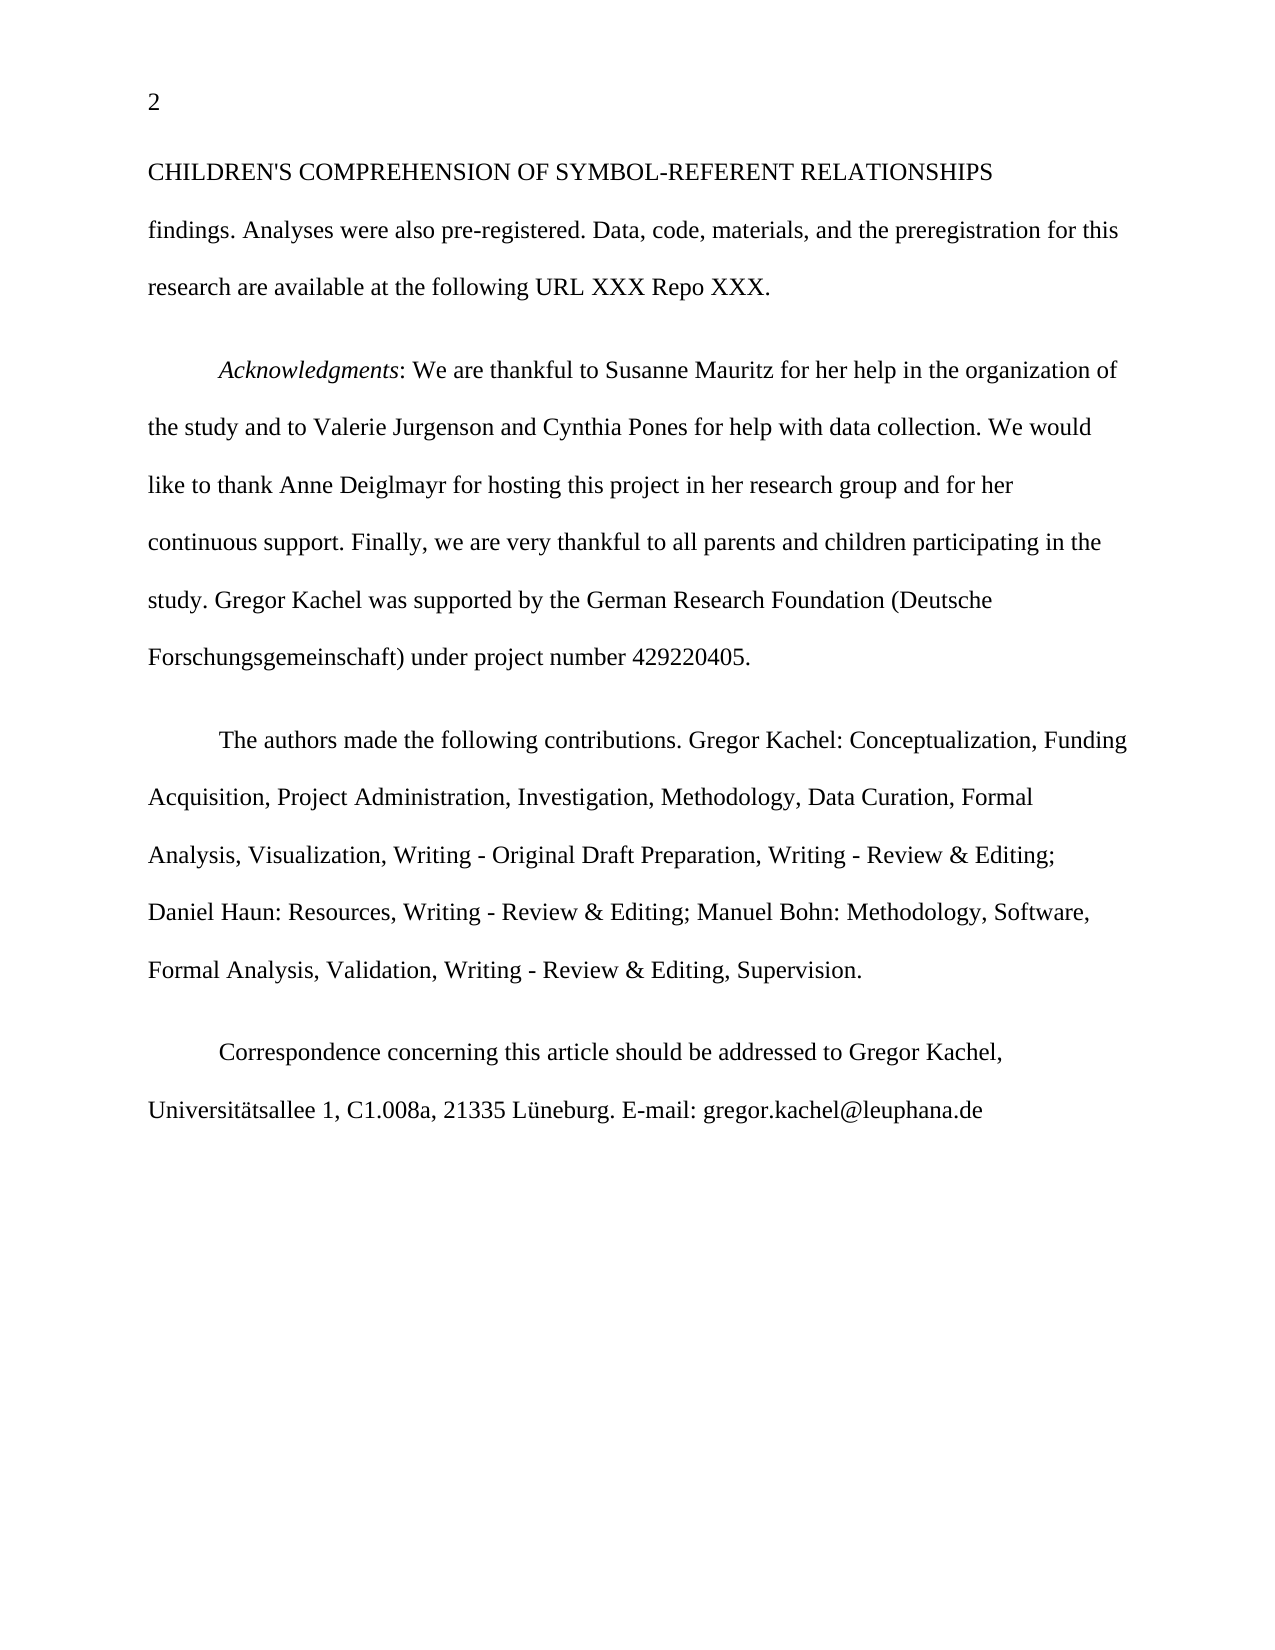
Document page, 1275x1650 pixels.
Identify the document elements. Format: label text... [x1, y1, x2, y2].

text The authors made the following contributions. Gregor Kachel: Conceptualization, Funding Acquisition, Project Administration, Investigation, Methodology, Data Curation, Formal Analysis, Visualization, Writing - Original Draft Preparation, Writing - Review & Editing; Daniel Haun: Resources, Writing - Review & Editing; Manuel Bohn: Methodology, Software, Formal Analysis, Validation, Writing - Review & Editing, Supervision. [148, 725, 1127, 984]
text Acknowledgments: We are thankful to Susanne Mauritz for her help in the organization of the study and to Valerie Jurgenson and Cynthia Pones for help with data collection. We would like to thank Anne Deiglmayr for hosting this project in her research group and for her continuous support. Finally, we are very thankful to all parents and children participating in the study. Gregor Kachel was supported by the German Research Foundation (Deutsche Forschungsgemeinschaft) under project number 429220405. [148, 355, 1127, 671]
text Correspondence concerning this article should be addressed to Gregor Kachel, Universitätsallee 1, C1.008a, 21335 Lüneburg. E-mail: gregor.kachel@leuphana.de [148, 1037, 1127, 1124]
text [148, 215, 1127, 301]
